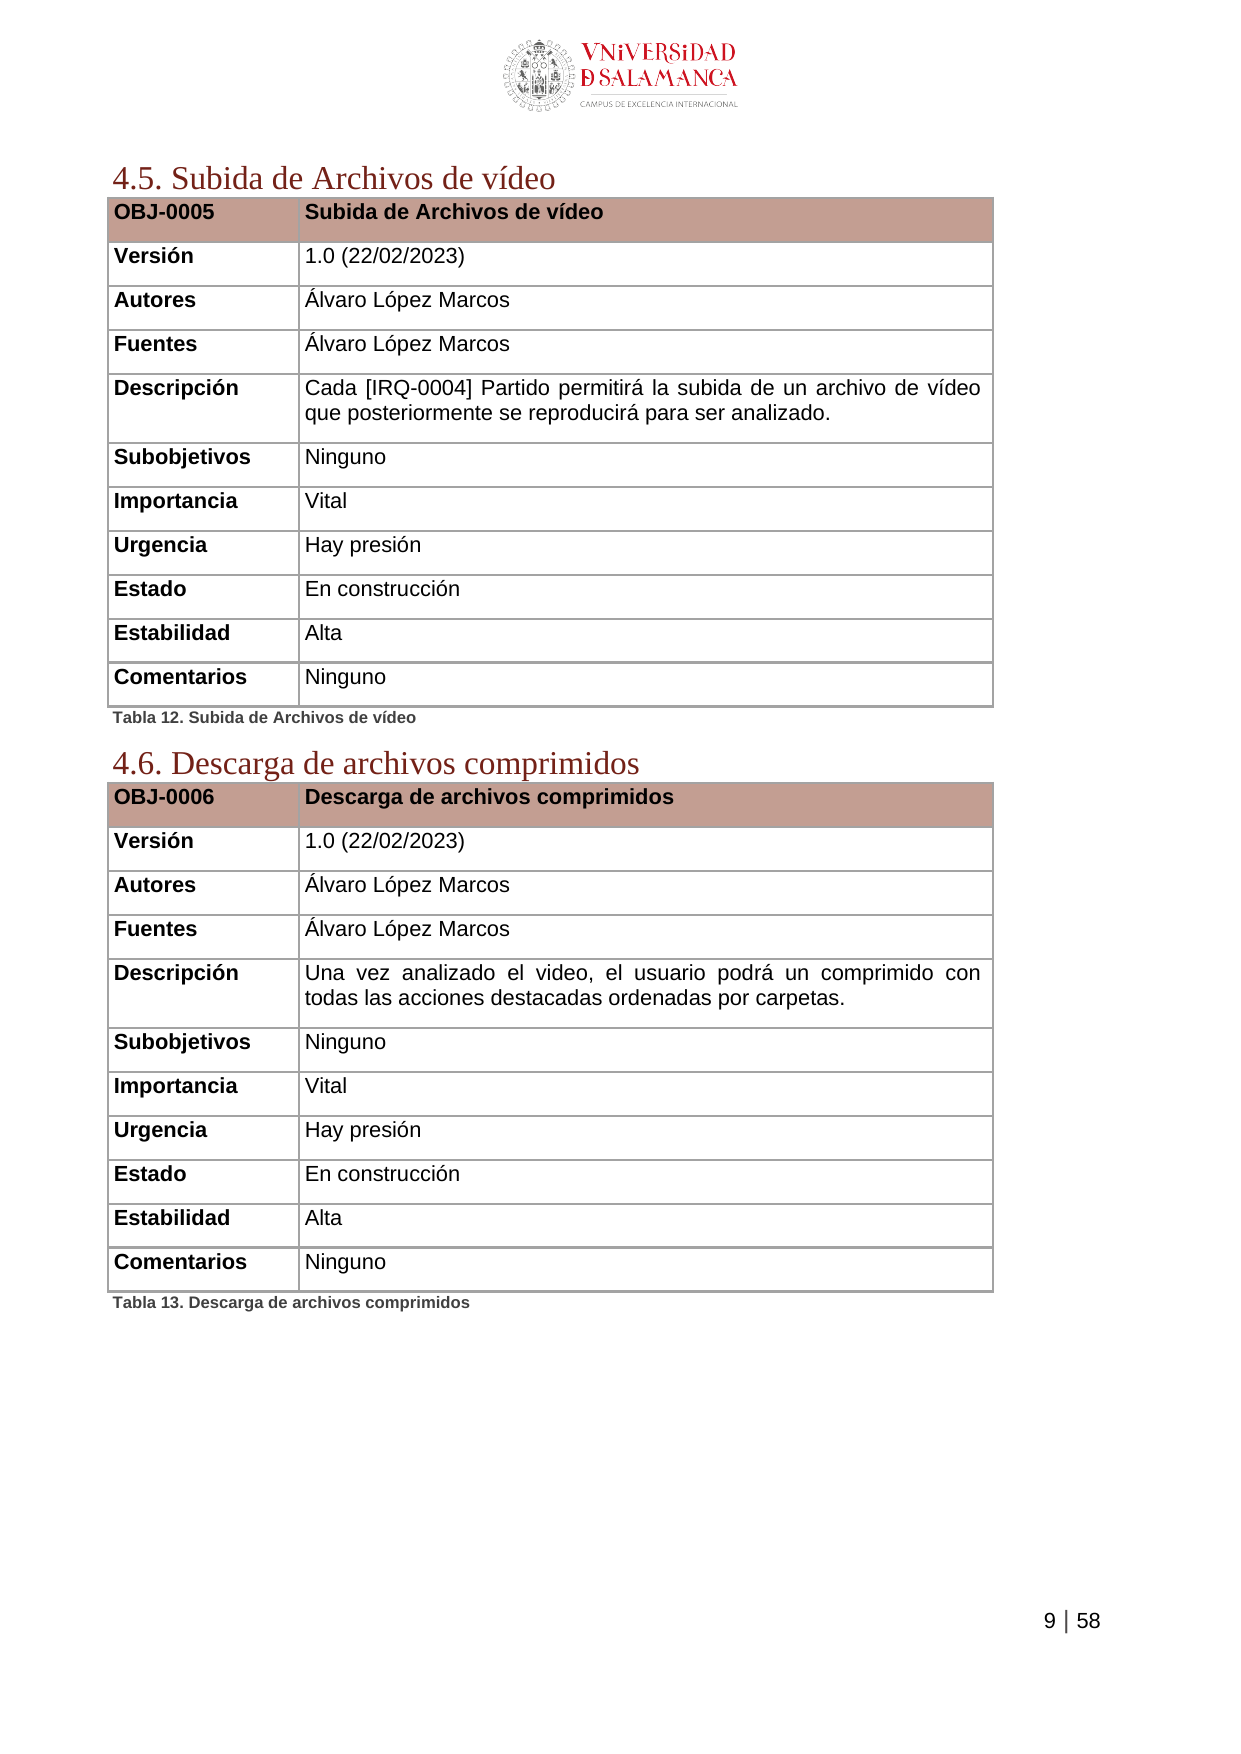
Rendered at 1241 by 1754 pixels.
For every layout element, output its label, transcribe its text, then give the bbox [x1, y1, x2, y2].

table_header Subida de Archivos de vídeo [300, 199, 992, 241]
subtitle 4.6. Descarga de archivos comprimidos [112, 743, 1128, 782]
text Tabla 13. Descarga de archivos comprimidos [112, 1292, 1128, 1312]
table_cell Subobjetivos [109, 1029, 298, 1071]
table_cell Fuentes [109, 331, 298, 372]
table_header OBJ-0006 [109, 784, 298, 826]
table_cell Autores [109, 872, 298, 913]
table_cell Álvaro López Marcos [300, 872, 992, 913]
table_cell Hay presión [300, 1117, 992, 1158]
table_cell Urgencia [109, 1117, 298, 1158]
table_cell Álvaro López Marcos [300, 287, 992, 328]
table_cell Estado [109, 1161, 298, 1202]
table_cell En construcción [300, 1161, 992, 1202]
table_cell Ninguno [300, 1249, 992, 1290]
table_cell Versión [109, 828, 298, 869]
table_cell Comentarios [109, 1249, 298, 1290]
table_cell Subobjetivos [109, 444, 298, 486]
table_cell Alta [300, 620, 992, 661]
table_cell Álvaro López Marcos [300, 331, 992, 372]
table_cell Cada [IRQ-0004] Partido permitirá la subida de un archivo de vídeo que posteriormente se reproducirá para ser analizado. [300, 375, 992, 442]
table_cell Hay presión [300, 532, 992, 573]
table_cell Descripción [109, 375, 298, 442]
table_cell En construcción [300, 576, 992, 617]
table_cell Estabilidad [109, 620, 298, 661]
table_cell Estabilidad [109, 1205, 298, 1246]
table_cell Vital [300, 488, 992, 529]
table_cell Vital [300, 1073, 992, 1114]
text Tabla 12. Subida de Archivos de vídeo [112, 707, 1128, 727]
picture [499, 36, 742, 116]
table_cell Comentarios [109, 664, 298, 705]
table_header OBJ-0005 [109, 199, 298, 241]
table_cell Descripción [109, 960, 298, 1027]
table_cell Versión [109, 243, 298, 284]
table_cell Ninguno [300, 1029, 992, 1071]
table_cell Estado [109, 576, 298, 617]
table_cell Una vez analizado el video, el usuario podrá un comprimido con todas las acciones destacadas ordenadas por carpetas. [300, 960, 992, 1027]
table_header Descarga de archivos comprimidos [300, 784, 992, 826]
table_cell Urgencia [109, 532, 298, 573]
table_cell Ninguno [300, 444, 992, 486]
table_cell Ninguno [300, 664, 992, 705]
table_cell Importancia [109, 488, 298, 529]
table_cell Autores [109, 287, 298, 328]
table_cell Álvaro López Marcos [300, 916, 992, 957]
table_cell 1.0 (22/02/2023) [300, 243, 992, 284]
table_cell Fuentes [109, 916, 298, 957]
subtitle 4.5. Subida de Archivos de vídeo [112, 158, 1128, 197]
table_cell Importancia [109, 1073, 298, 1114]
table_cell 1.0 (22/02/2023) [300, 828, 992, 869]
table_cell Alta [300, 1205, 992, 1246]
